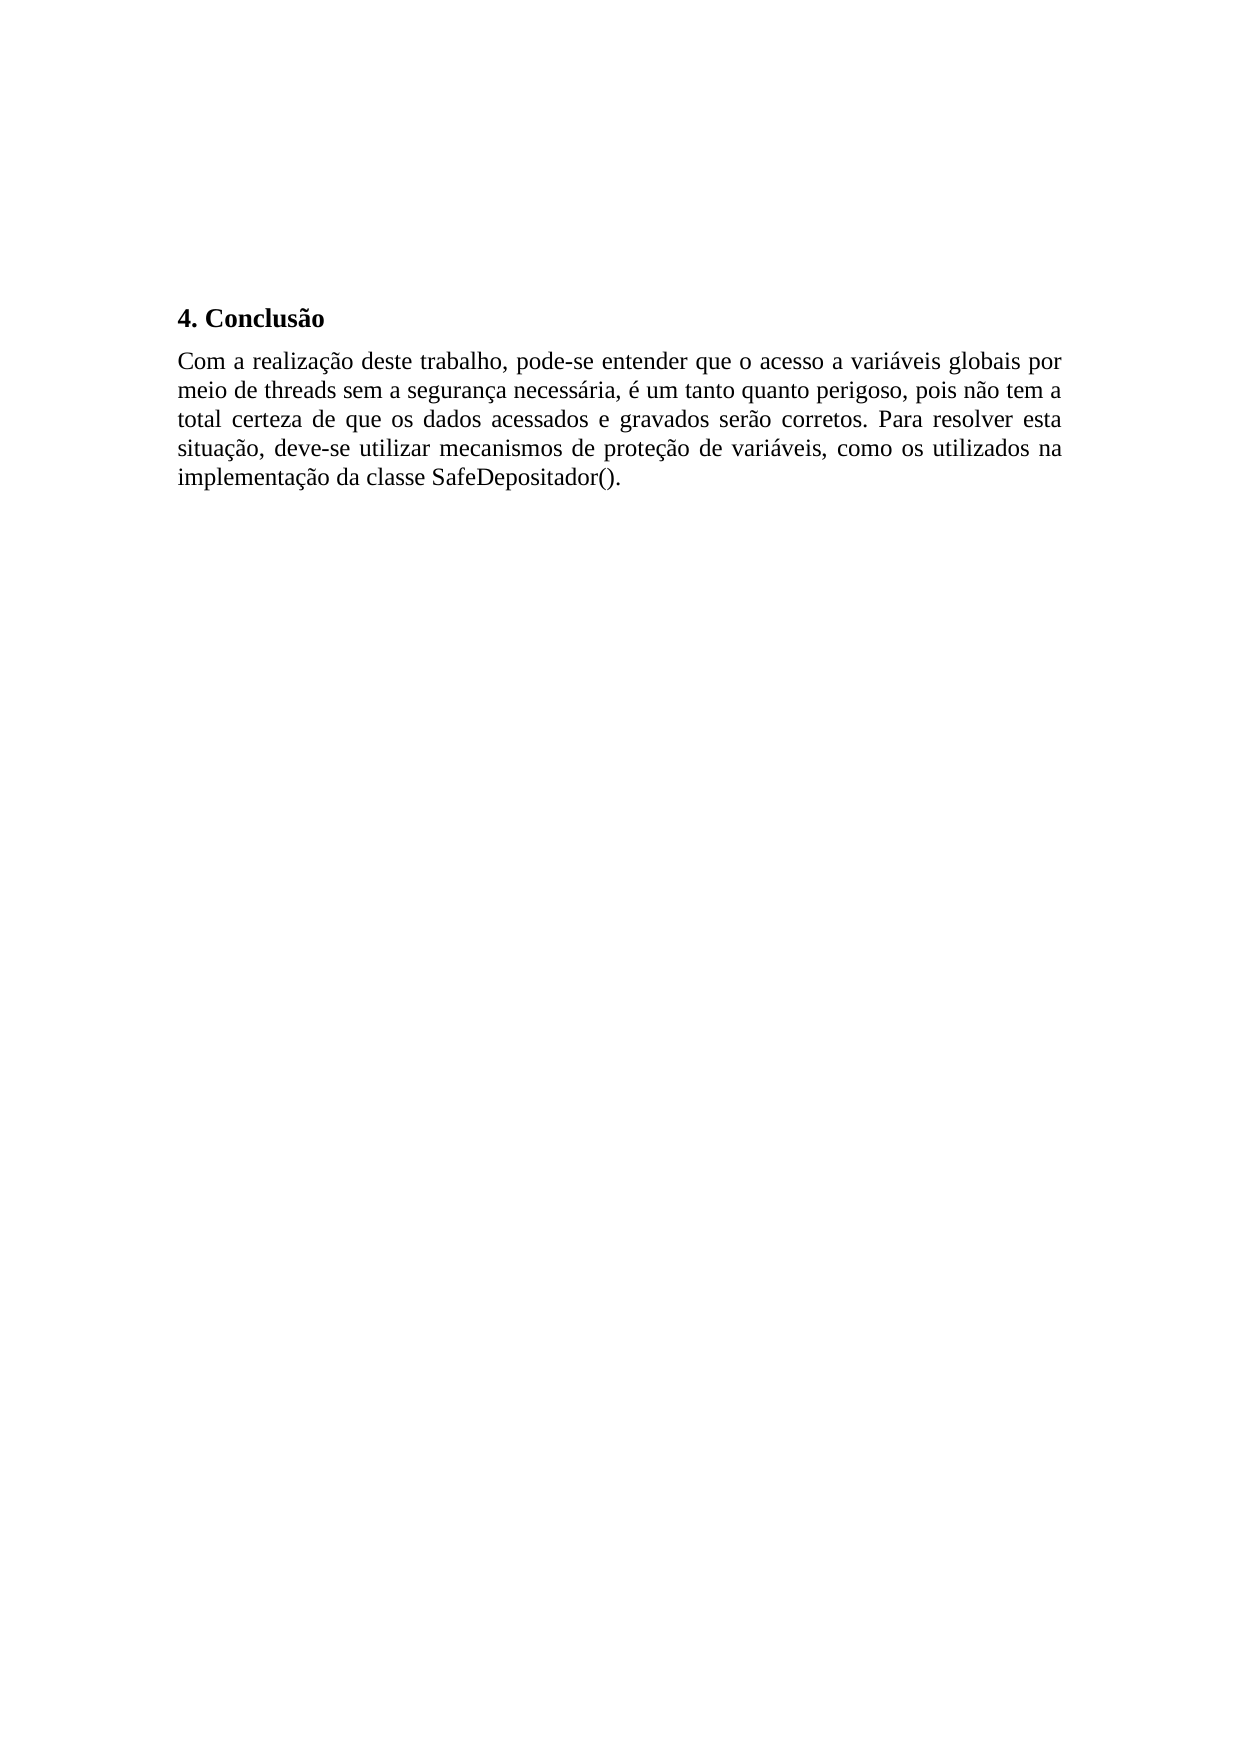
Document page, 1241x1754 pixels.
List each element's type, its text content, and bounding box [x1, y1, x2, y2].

text Com a realização deste trabalho, pode-se entender que o acesso a variáveis globais por meio de threads sem a segurança necessária, é um tanto quanto perigoso, pois não tem a total certeza de que os dados acessados e gravados serão corretos. Para resolver esta situação, deve-se utilizar mecanismos de proteção de variáveis, como os utilizados na implementação da classe SafeDepositador(). [177, 346, 1063, 491]
subtitle 4. Conclusão [177, 302, 1063, 333]
